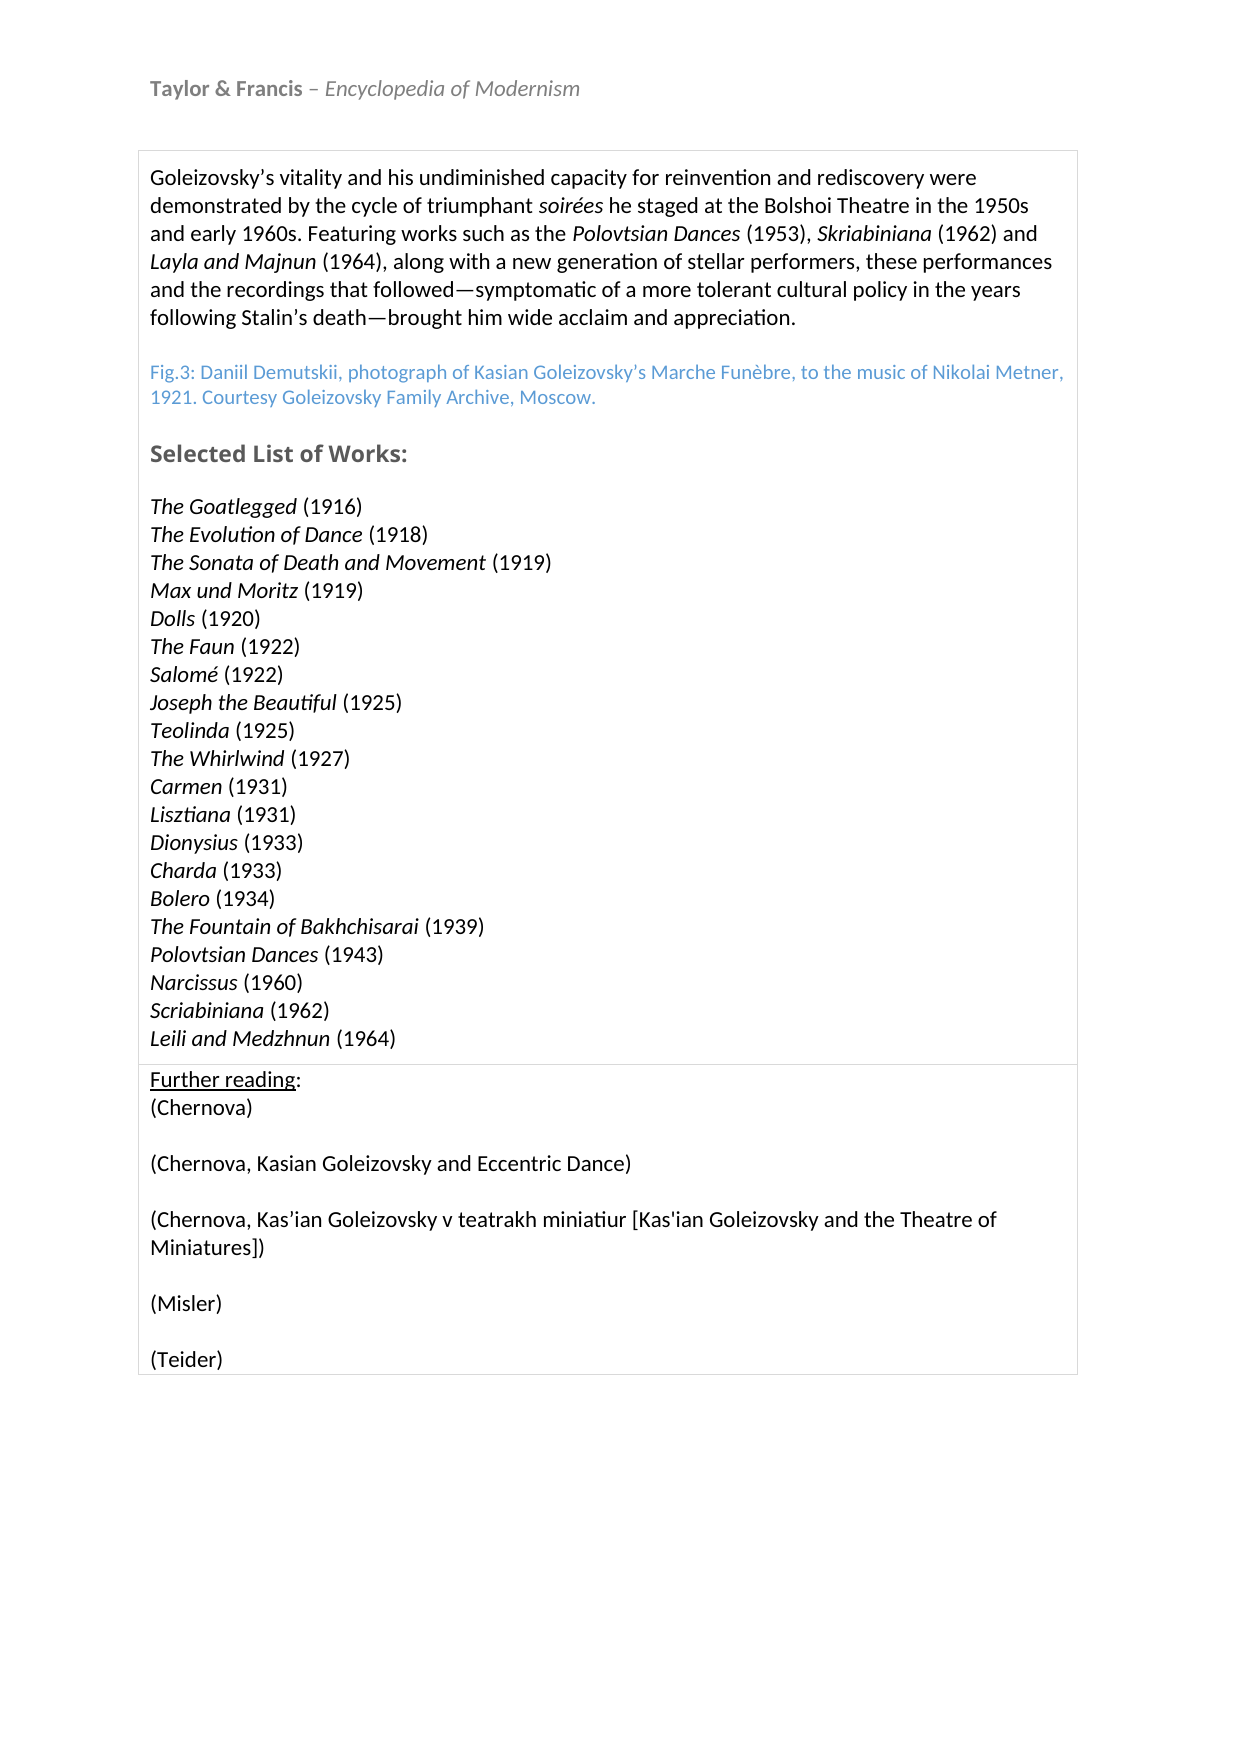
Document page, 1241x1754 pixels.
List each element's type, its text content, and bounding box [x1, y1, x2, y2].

table_cell Further reading: [139, 1065, 1077, 1373]
